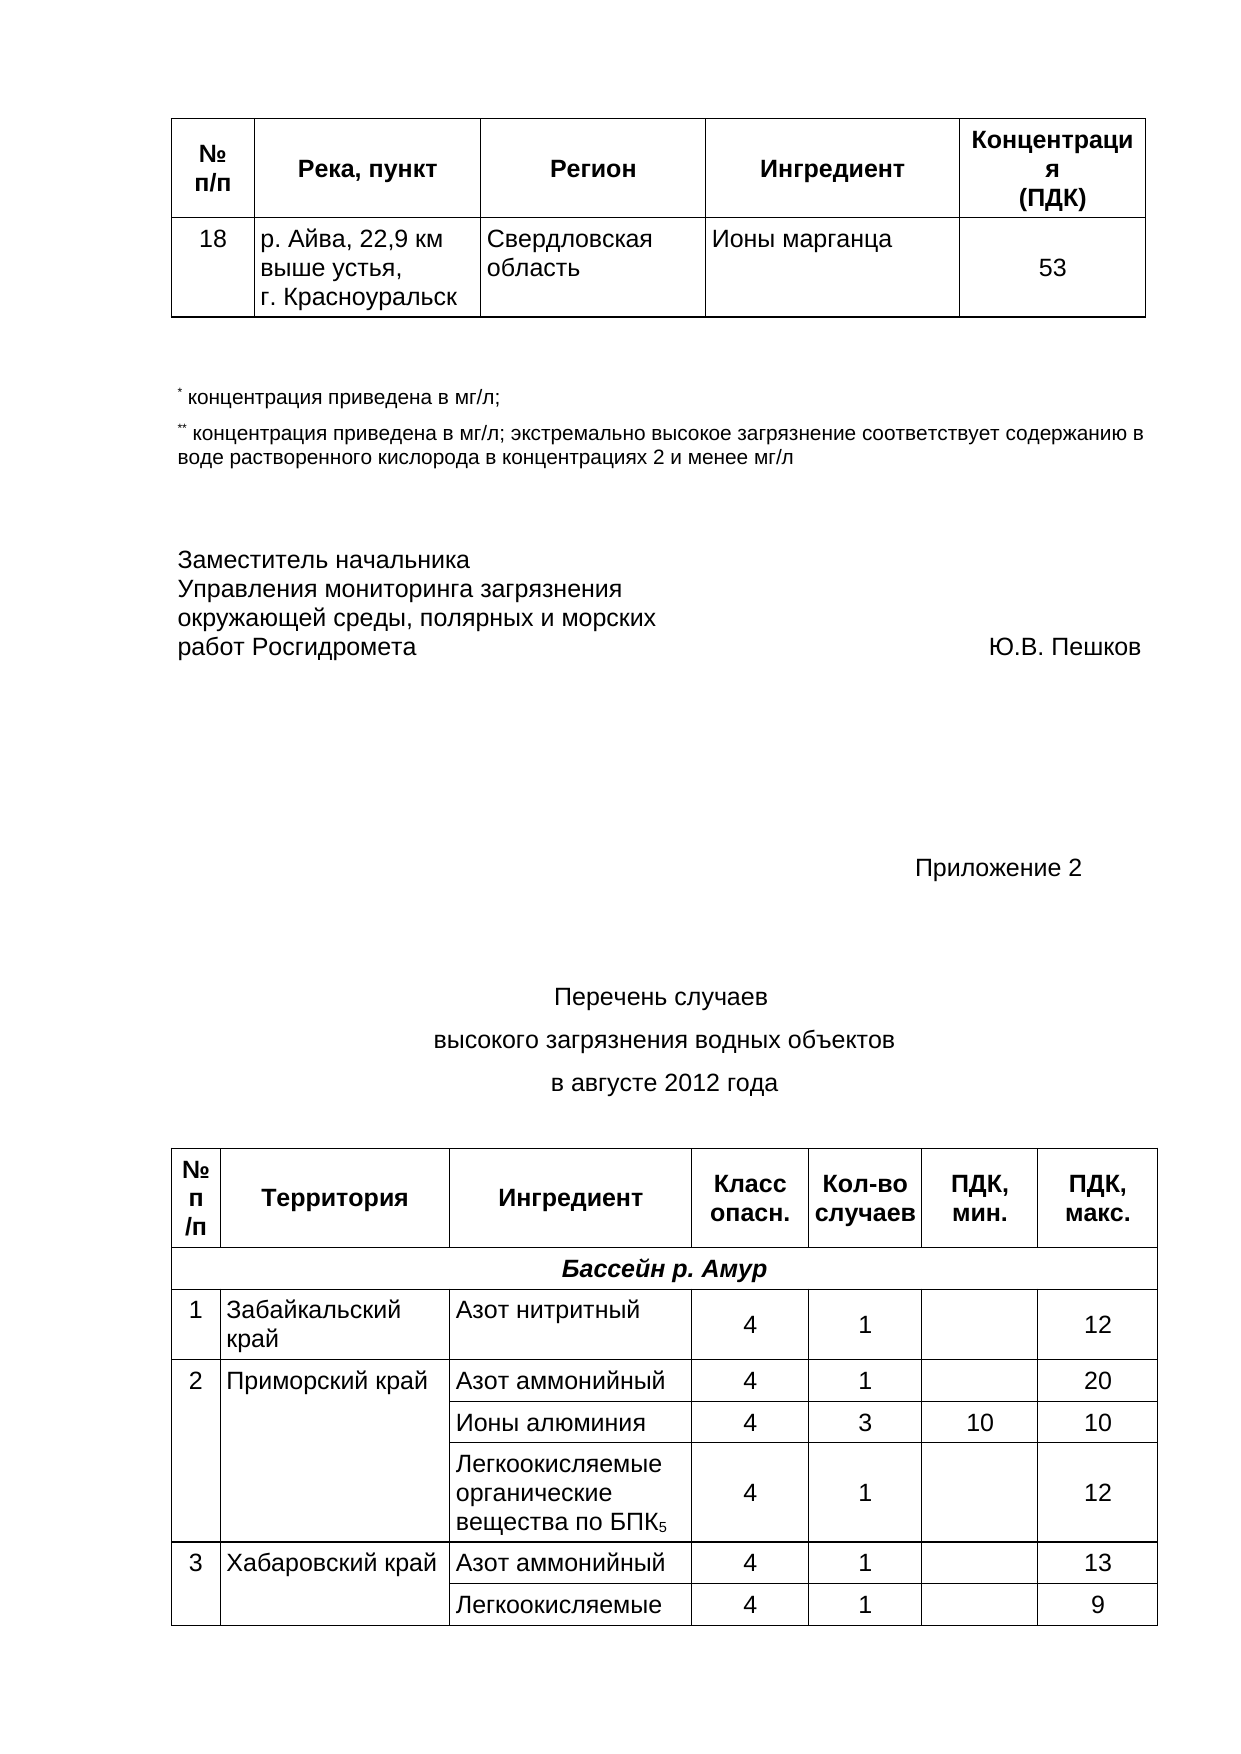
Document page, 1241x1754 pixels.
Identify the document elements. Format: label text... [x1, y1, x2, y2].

table_cell Азот аммонийный [450, 1543, 691, 1583]
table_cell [450, 1443, 691, 1541]
text Заместитель начальника [177, 545, 1152, 574]
table_cell Ионы марганца [706, 218, 959, 316]
table_cell 20 [1038, 1360, 1157, 1401]
table_cell Свердловская область [481, 218, 705, 316]
table_cell 1 [809, 1443, 921, 1541]
table_cell Азот нитритный [450, 1290, 691, 1359]
table_cell Хабаровский край [221, 1543, 449, 1625]
table_header ПДК, мин. [922, 1149, 1037, 1247]
table_cell 1 [172, 1290, 220, 1359]
table_header № п/п [172, 119, 254, 217]
table_header Ингредиент [450, 1149, 691, 1247]
table_cell [922, 1584, 1037, 1625]
table_cell 1 [809, 1360, 921, 1401]
text работ Росгидромета Ю.В. Пешков [177, 632, 1152, 660]
table_cell 4 [692, 1290, 808, 1359]
table_cell 9 [1038, 1584, 1157, 1625]
table_header № п/п [172, 1149, 220, 1247]
table_cell [922, 1360, 1037, 1401]
table_cell Ионы алюминия [450, 1402, 691, 1442]
table_header Регион [481, 119, 705, 217]
table_cell 4 [692, 1360, 808, 1401]
table_cell Забайкальский край [221, 1290, 449, 1359]
table_cell [922, 1290, 1037, 1359]
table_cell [450, 1584, 691, 1625]
table_cell 10 [1038, 1402, 1157, 1442]
table_header Ингредиент [706, 119, 959, 217]
table_cell 18 [172, 218, 254, 316]
table_cell [922, 1443, 1037, 1541]
table_cell 13 [1038, 1543, 1157, 1583]
table_cell 53 [960, 218, 1145, 316]
table_cell р. Айва, 22,9 км выше устья, г. Красноуральск [255, 218, 480, 316]
text Приложение 2 [841, 853, 1152, 882]
table_cell 1 [809, 1543, 921, 1583]
table_cell Приморский край [221, 1360, 449, 1541]
text Управления мониторинга загрязнения [177, 574, 1152, 603]
table_cell 1 [809, 1584, 921, 1625]
text Перечень случаев высокого загрязнения водных объектов в августе 2012 года [177, 982, 1152, 1097]
table_cell Азот аммонийный [450, 1360, 691, 1401]
text окружающей среды, полярных и морских [177, 603, 1152, 632]
table_cell 4 [692, 1402, 808, 1442]
table_header Класс опасн. [692, 1149, 808, 1247]
table_header Концентрация (ПДК) [960, 119, 1145, 217]
table_cell Бассейн р. Амур [172, 1248, 1157, 1288]
table_cell 4 [692, 1584, 808, 1625]
table_cell 12 [1038, 1443, 1157, 1541]
text ** концентрация приведена в мг/л; экстремально высокое загрязнение соответствует содержанию в воде растворенного кислорода в концентрациях 2 и менее мг/л [177, 421, 1152, 468]
text * концентрация приведена в мг/л; [177, 385, 1152, 409]
table_cell 3 [172, 1543, 220, 1625]
table_cell 2 [172, 1360, 220, 1541]
table_cell 10 [922, 1402, 1037, 1442]
table_cell 3 [809, 1402, 921, 1442]
table_header Кол-во случаев [809, 1149, 921, 1247]
table_header ПДК, макс. [1038, 1149, 1157, 1247]
table_cell [922, 1543, 1037, 1583]
table_cell 1 [809, 1290, 921, 1359]
table_cell 12 [1038, 1290, 1157, 1359]
table_cell 4 [692, 1543, 808, 1583]
table_header Территория [221, 1149, 449, 1247]
table_cell 4 [692, 1443, 808, 1541]
table_header Река, пункт [255, 119, 480, 217]
